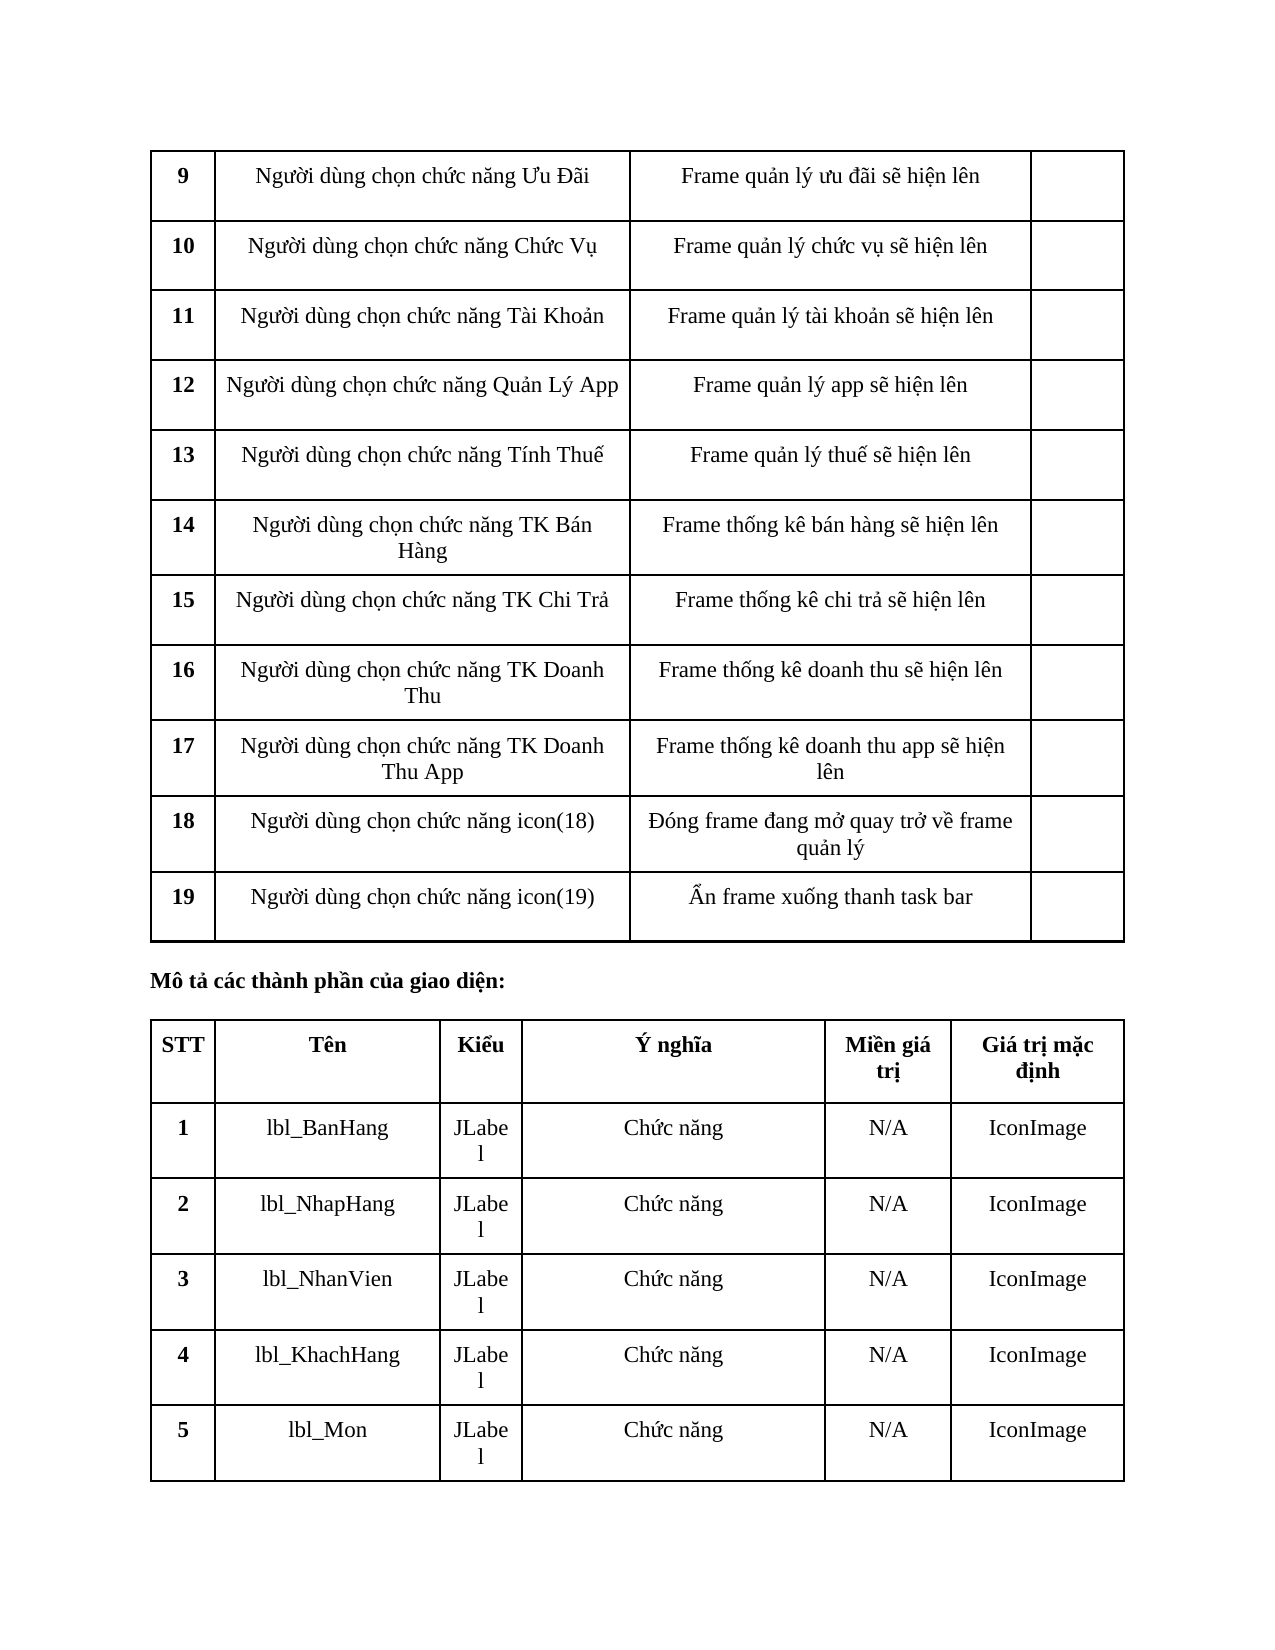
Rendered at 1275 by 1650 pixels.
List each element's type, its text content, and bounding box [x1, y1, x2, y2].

table_cell [1032, 721, 1123, 795]
table_header Tên [216, 1021, 439, 1102]
table_cell IconImage [952, 1406, 1123, 1480]
table_cell [1032, 646, 1123, 719]
table_cell 15 [152, 576, 214, 644]
text Mô tả các thành phần của giao diện: [150, 967, 1125, 994]
table_cell 14 [152, 501, 214, 574]
table_cell IconImage [952, 1331, 1123, 1404]
table_cell [1032, 291, 1123, 359]
table_header Kiểu [441, 1021, 521, 1102]
table_cell [1032, 222, 1123, 289]
table_cell lbl_Mon [216, 1406, 439, 1480]
table_cell 16 [152, 646, 214, 719]
table_cell Người dùng chọn chức năng TK Doanh Thu App [216, 721, 629, 795]
table_cell Người dùng chọn chức năng TK Doanh Thu [216, 646, 629, 719]
table_cell Frame quản lý app sẽ hiện lên [631, 361, 1030, 429]
table_cell Chức năng [523, 1255, 824, 1328]
table_cell Frame quản lý ưu đãi sẽ hiện lên [631, 152, 1030, 220]
table_cell N/A [826, 1331, 950, 1404]
table_cell [1032, 797, 1123, 871]
table_cell Người dùng chọn chức năng Ưu Đãi [216, 152, 629, 220]
table_cell JLabel [441, 1104, 521, 1177]
table_cell 10 [152, 222, 214, 289]
table_cell 13 [152, 431, 214, 498]
table_cell Frame quản lý tài khoản sẽ hiện lên [631, 291, 1030, 359]
table_cell N/A [826, 1255, 950, 1328]
table_cell 18 [152, 797, 214, 871]
table_cell N/A [826, 1179, 950, 1253]
table_cell [1032, 576, 1123, 644]
table_cell 5 [152, 1406, 214, 1480]
table_cell Frame thống kê chi trả sẽ hiện lên [631, 576, 1030, 644]
table_header Miền giá trị [826, 1021, 950, 1102]
table_cell Người dùng chọn chức năng Tài Khoản [216, 291, 629, 359]
table_cell 3 [152, 1255, 214, 1328]
table_cell Chức năng [523, 1406, 824, 1480]
table_cell lbl_NhanVien [216, 1255, 439, 1328]
table_cell [1032, 501, 1123, 574]
table_cell Người dùng chọn chức năng Quản Lý App [216, 361, 629, 429]
table_cell Frame quản lý thuế sẽ hiện lên [631, 431, 1030, 498]
table_cell JLabel [441, 1406, 521, 1480]
table_cell 1 [152, 1104, 214, 1177]
table_cell IconImage [952, 1104, 1123, 1177]
table_cell JLabel [441, 1255, 521, 1328]
table_cell [1032, 431, 1123, 498]
table_cell [1032, 361, 1123, 429]
table_cell N/A [826, 1406, 950, 1480]
table_cell Chức năng [523, 1104, 824, 1177]
table_cell 12 [152, 361, 214, 429]
table_cell Frame thống kê doanh thu app sẽ hiện lên [631, 721, 1030, 795]
table_cell 17 [152, 721, 214, 795]
table_cell [1032, 152, 1123, 220]
table_cell Ẩn frame xuống thanh task bar [631, 873, 1030, 940]
table_cell 9 [152, 152, 214, 220]
table_cell lbl_KhachHang [216, 1331, 439, 1404]
table_cell Người dùng chọn chức năng TK Bán Hàng [216, 501, 629, 574]
table_cell Người dùng chọn chức năng Chức Vụ [216, 222, 629, 289]
table_cell Đóng frame đang mở quay trở về frame quản lý [631, 797, 1030, 871]
table_header STT [152, 1021, 214, 1102]
table_cell Chức năng [523, 1179, 824, 1253]
table_cell JLabel [441, 1331, 521, 1404]
table_cell Frame thống kê bán hàng sẽ hiện lên [631, 501, 1030, 574]
table_cell IconImage [952, 1255, 1123, 1328]
table_cell 11 [152, 291, 214, 359]
table_cell Frame quản lý chức vụ sẽ hiện lên [631, 222, 1030, 289]
table_cell 2 [152, 1179, 214, 1253]
table_cell Người dùng chọn chức năng icon(18) [216, 797, 629, 871]
table_cell JLabel [441, 1179, 521, 1253]
table_cell Frame thống kê doanh thu sẽ hiện lên [631, 646, 1030, 719]
table_cell N/A [826, 1104, 950, 1177]
table_cell Người dùng chọn chức năng icon(19) [216, 873, 629, 940]
table_header Ý nghĩa [523, 1021, 824, 1102]
table_cell IconImage [952, 1179, 1123, 1253]
table_cell Người dùng chọn chức năng TK Chi Trả [216, 576, 629, 644]
table_cell lbl_BanHang [216, 1104, 439, 1177]
table_cell Người dùng chọn chức năng Tính Thuế [216, 431, 629, 498]
table_cell 4 [152, 1331, 214, 1404]
table_cell 19 [152, 873, 214, 940]
table_header Giá trị mặc định [952, 1021, 1123, 1102]
table_cell [1032, 873, 1123, 940]
table_cell Chức năng [523, 1331, 824, 1404]
table_cell lbl_NhapHang [216, 1179, 439, 1253]
